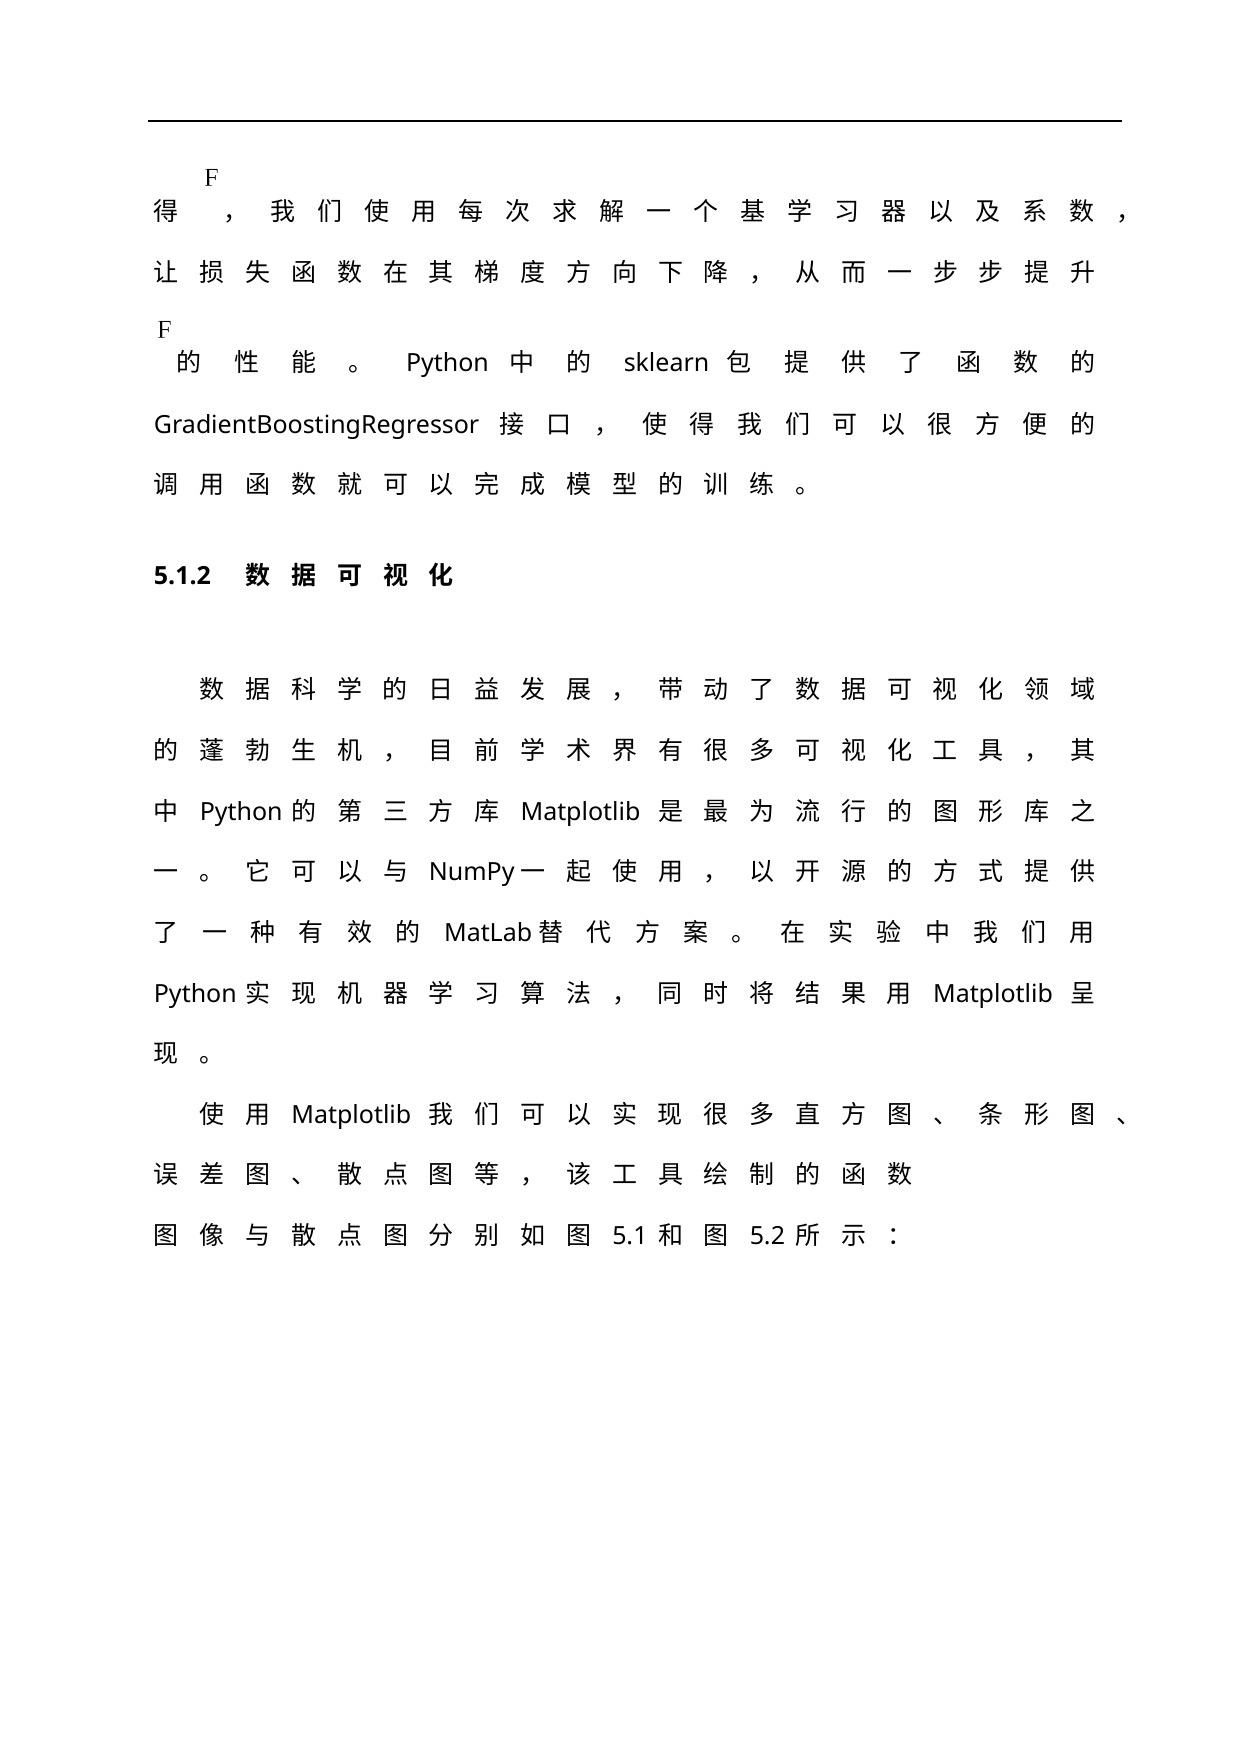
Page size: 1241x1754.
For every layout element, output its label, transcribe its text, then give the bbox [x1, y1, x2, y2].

text 使用Matplotlib我们可以实现很多直方图、条形图、误差图、散点图等，该工具绘制的函数 [154, 1082, 1116, 1203]
text 数据科学的日益发展，带动了数据可视化领域的蓬勃生机，目前学术界有很多可视化工具，其中Python的第三方库Matplotlib是最为流行的图形库之一。它可以与NumPy一起使用，以开源的方式提供了一种有效的MatLab替代方案。在实验中我们用Python实现机器学习算法，同时将结果用Matplotlib呈现。 [154, 658, 1116, 1082]
subtitle 数据可视化 [154, 543, 1116, 604]
text 图像与散点图分别如图5.1和图5.2所示： [154, 1203, 1116, 1264]
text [154, 149, 1116, 513]
